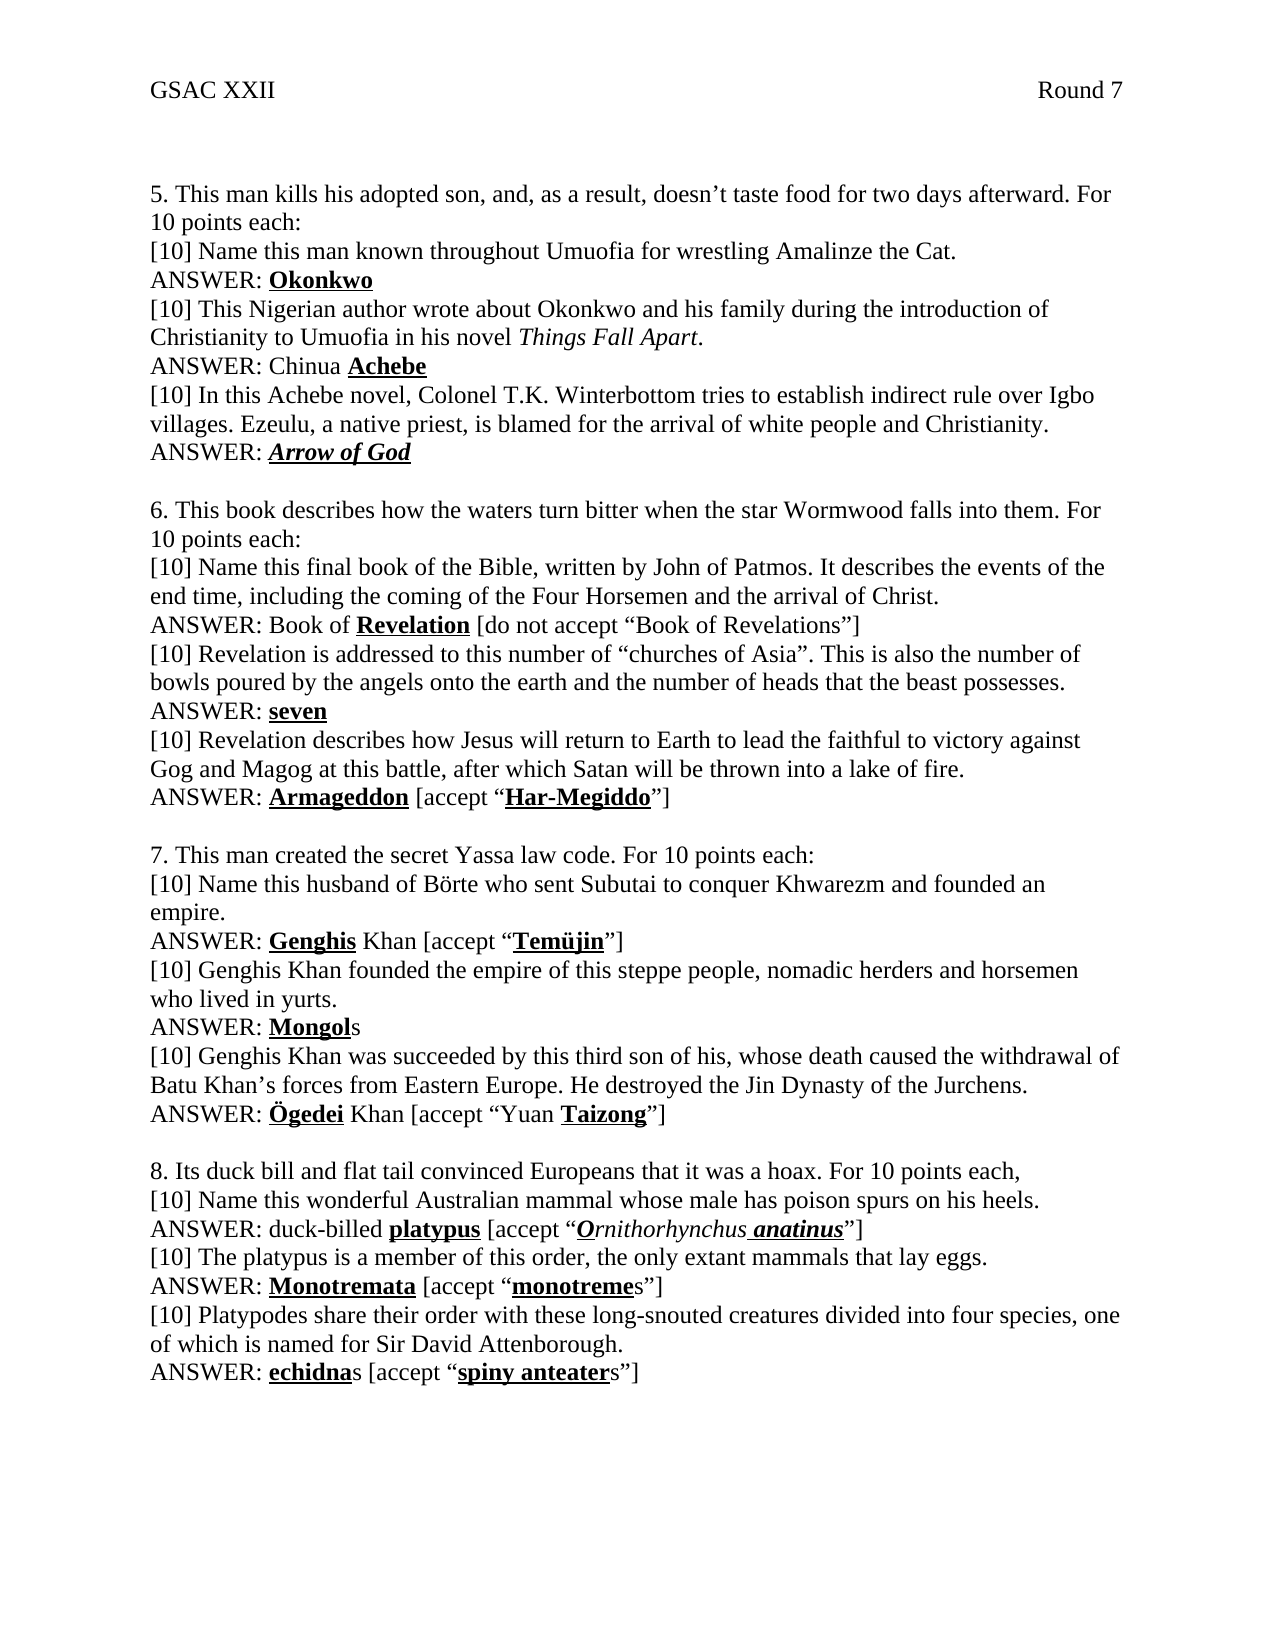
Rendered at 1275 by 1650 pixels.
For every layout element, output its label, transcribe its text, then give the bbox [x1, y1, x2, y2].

text 8. Its duck bill and flat tail convinced Europeans that it was a hoax. For 10 points each, [150, 1156, 1125, 1185]
text [10] In this Achebe novel, Colonel T.K. Winterbottom tries to establish indirect rule over Igbo villages. Ezeulu, a native priest, is blamed for the arrival of white people and Christianity. [150, 380, 1125, 437]
text ANSWER: duck-billed platypus [accept “Ornithorhynchus anatinus”] [150, 1214, 1125, 1242]
text [10] Name this husband of Börte who sent Subutai to conquer Khwarezm and founded an empire. [150, 869, 1125, 926]
text [10] Genghis Khan was succeeded by this third son of his, whose death caused the withdrawal of Batu Khan’s forces from Eastern Europe. He destroyed the Jin Dynasty of the Jurchens. [150, 1041, 1125, 1099]
text ANSWER: Armageddon [accept “Har-Megiddo”] [150, 782, 1125, 811]
text ANSWER: Ögedei Khan [accept “Yuan Taizong”] [150, 1099, 1125, 1127]
text ANSWER: Okonkwo [150, 265, 1125, 294]
text ANSWER: Book of Revelation [do not accept “Book of Revelations”] [150, 610, 1125, 639]
text ANSWER: seven [150, 696, 1125, 725]
text [10] Revelation is addressed to this number of “churches of Asia”. This is also the number of bowls poured by the angels onto the earth and the number of heads that the beast possesses. [150, 639, 1125, 696]
text [10] Genghis Khan founded the empire of this steppe people, nomadic herders and horsemen who lived in yurts. [150, 955, 1125, 1012]
text 7. This man created the secret Yassa law code. For 10 points each: [150, 840, 1125, 869]
text ANSWER: Monotremata [accept “monotremes”] [150, 1271, 1125, 1300]
text [10] Name this final book of the Bible, written by John of Patmos. It describes the events of the end time, including the coming of the Four Horsemen and the arrival of Christ. [150, 552, 1125, 610]
text [10] Name this wonderful Australian mammal whose male has poison spurs on his heels. [150, 1185, 1125, 1214]
text ANSWER: Mongols [150, 1012, 1125, 1041]
text ANSWER: Arrow of God [150, 437, 1125, 466]
text ANSWER: Chinua Achebe [150, 351, 1125, 380]
text [10] Name this man known throughout Umuofia for wrestling Amalinze the Cat. [150, 236, 1125, 265]
text [10] Revelation describes how Jesus will return to Earth to lead the faithful to victory against Gog and Magog at this battle, after which Satan will be thrown into a lake of fire. [150, 725, 1125, 782]
text ANSWER: Genghis Khan [accept “Temüjin”] [150, 926, 1125, 955]
text ANSWER: echidnas [accept “spiny anteaters”] [150, 1357, 1125, 1386]
text [10] Platypodes share their order with these long-snouted creatures divided into four species, one of which is named for Sir David Attenborough. [150, 1300, 1125, 1357]
text [10] The platypus is a member of this order, the only extant mammals that lay eggs. [150, 1242, 1125, 1271]
text 6. This book describes how the waters turn bitter when the star Wormwood falls into them. For 10 points each: [150, 495, 1125, 552]
text 5. This man kills his adopted son, and, as a result, doesn’t taste food for two days afterward. For 10 points each: [150, 179, 1125, 236]
text [10] This Nigerian author wrote about Okonkwo and his family during the introduction of Christianity to Umuofia in his novel Things Fall Apart. [150, 294, 1125, 351]
